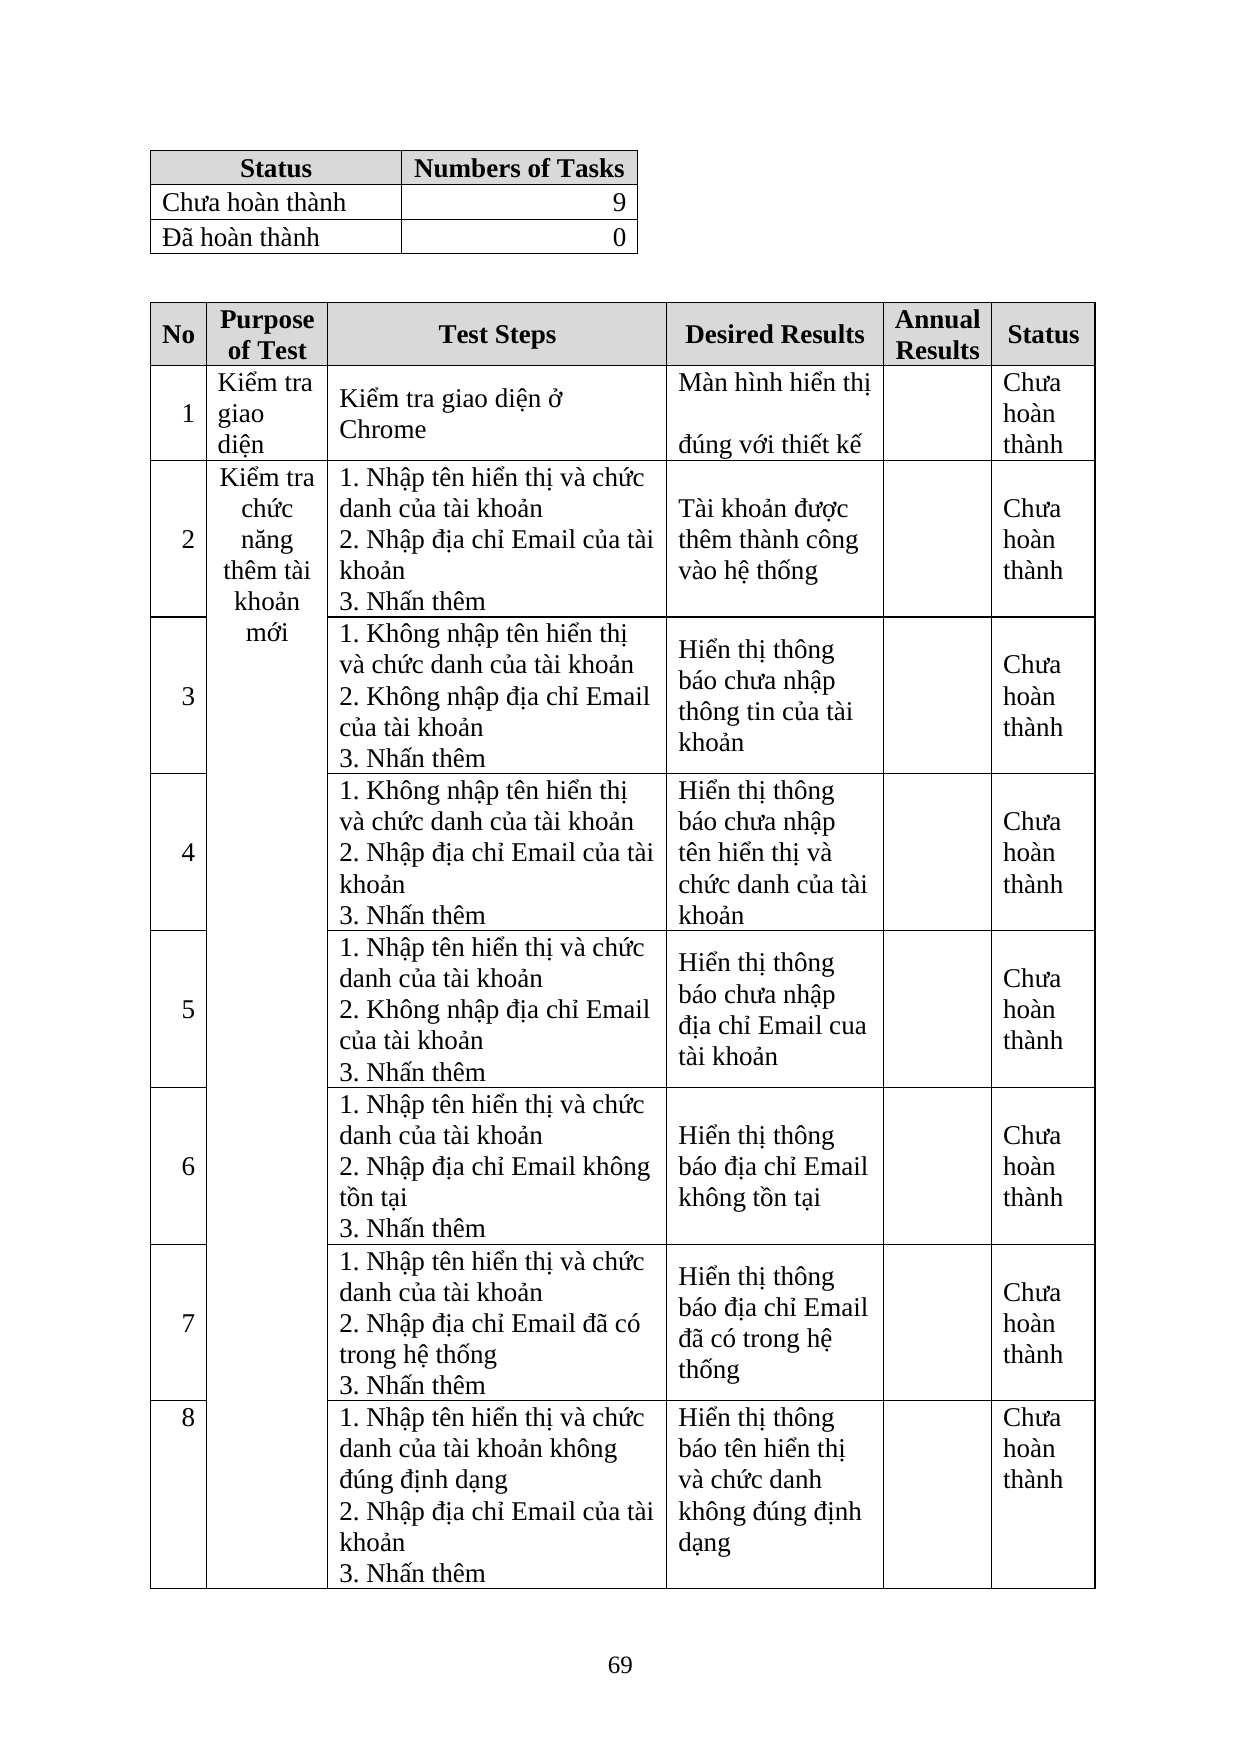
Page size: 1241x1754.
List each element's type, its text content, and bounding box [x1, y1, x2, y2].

table_cell 1. Không nhập tên hiển thị và chức danh của tài khoản 2. Nhập địa chỉ Email của tài khoản 3. Nhấn thêm [328, 774, 666, 930]
table_cell 1. Nhập tên hiển thị và chức danh của tài khoản 2. Nhập địa chỉ Email của tài khoản 3. Nhấn thêm [328, 461, 666, 616]
table_cell Màn hình hiển thị đúng với thiết kế [667, 366, 883, 460]
table_header Annual Results [884, 303, 991, 365]
table_cell 1. Nhập tên hiển thị và chức danh của tài khoản 2. Nhập địa chỉ Email đã có trong hệ thống 3. Nhấn thêm [328, 1245, 666, 1400]
table_cell Chưa hoàn thành [992, 931, 1094, 1087]
table_cell 5 [151, 931, 206, 1087]
table_cell Chưa hoàn thành [992, 1401, 1094, 1588]
table_cell 1. Nhập tên hiển thị và chức danh của tài khoản không đúng định dạng 2. Nhập địa chỉ Email của tài khoản 3. Nhấn thêm [328, 1401, 666, 1588]
table_cell Kiểm tra giao diện [207, 366, 327, 460]
table_cell Chưa hoàn thành [992, 618, 1094, 773]
table_cell 1. Nhập tên hiển thị và chức danh của tài khoản 2. Nhập địa chỉ Email không tồn tại 3. Nhấn thêm [328, 1088, 666, 1243]
table_header Status [992, 303, 1094, 365]
table_cell [884, 618, 991, 773]
table_cell Hiển thị thông báo chưa nhập thông tin của tài khoản [667, 618, 883, 773]
table_cell [884, 461, 991, 616]
table_cell Kiểm tra chức năng thêm tài khoản mới [207, 461, 327, 1588]
table_header Test Steps [328, 303, 666, 365]
table_cell 1. Nhập tên hiển thị và chức danh của tài khoản 2. Không nhập địa chỉ Email của tài khoản 3. Nhấn thêm [328, 931, 666, 1087]
table_cell 1. Không nhập tên hiển thị và chức danh của tài khoản 2. Không nhập địa chỉ Email của tài khoản 3. Nhấn thêm [328, 618, 666, 773]
table_cell [884, 366, 991, 460]
table_cell [884, 774, 991, 930]
table_cell 3 [151, 618, 206, 773]
table_cell Chưa hoàn thành [992, 461, 1094, 616]
table_cell Chưa hoàn thành [992, 1245, 1094, 1400]
table_cell 4 [151, 774, 206, 930]
table_cell 1 [151, 366, 206, 460]
table_cell Hiển thị thông báo địa chỉ Email không tồn tại [667, 1088, 883, 1243]
table_cell [884, 1245, 991, 1400]
table_header Numbers of Tasks [402, 151, 637, 184]
table_header Purpose of Test [207, 303, 327, 365]
table_header Status [151, 151, 401, 184]
table_cell Chưa hoàn thành [992, 366, 1094, 460]
table_cell Đã hoàn thành [151, 220, 401, 253]
table_cell [884, 1088, 991, 1243]
table_cell Hiển thị thông báo tên hiển thị và chức danh không đúng định dạng [667, 1401, 883, 1588]
table_cell Hiển thị thông báo chưa nhập tên hiển thị và chức danh của tài khoản [667, 774, 883, 930]
table_cell Hiển thị thông báo chưa nhập địa chỉ Email cua tài khoản [667, 931, 883, 1087]
table_cell 6 [151, 1088, 206, 1243]
table_cell 8 [151, 1401, 206, 1588]
table_header No [151, 303, 206, 365]
table_cell 9 [402, 185, 637, 219]
table_cell 7 [151, 1245, 206, 1400]
table_cell Chưa hoàn thành [151, 185, 401, 219]
table_cell Chưa hoàn thành [992, 1088, 1094, 1243]
table_cell Tài khoản được thêm thành công vào hệ thống [667, 461, 883, 616]
table_cell Chưa hoàn thành [992, 774, 1094, 930]
table_cell Hiển thị thông báo địa chỉ Email đã có trong hệ thống [667, 1245, 883, 1400]
table_cell [884, 931, 991, 1087]
table_header Desired Results [667, 303, 883, 365]
table_cell 2 [151, 461, 206, 616]
table_cell Kiểm tra giao diện ở Chrome [328, 366, 666, 460]
table_cell 0 [402, 220, 637, 253]
table_cell [884, 1401, 991, 1588]
